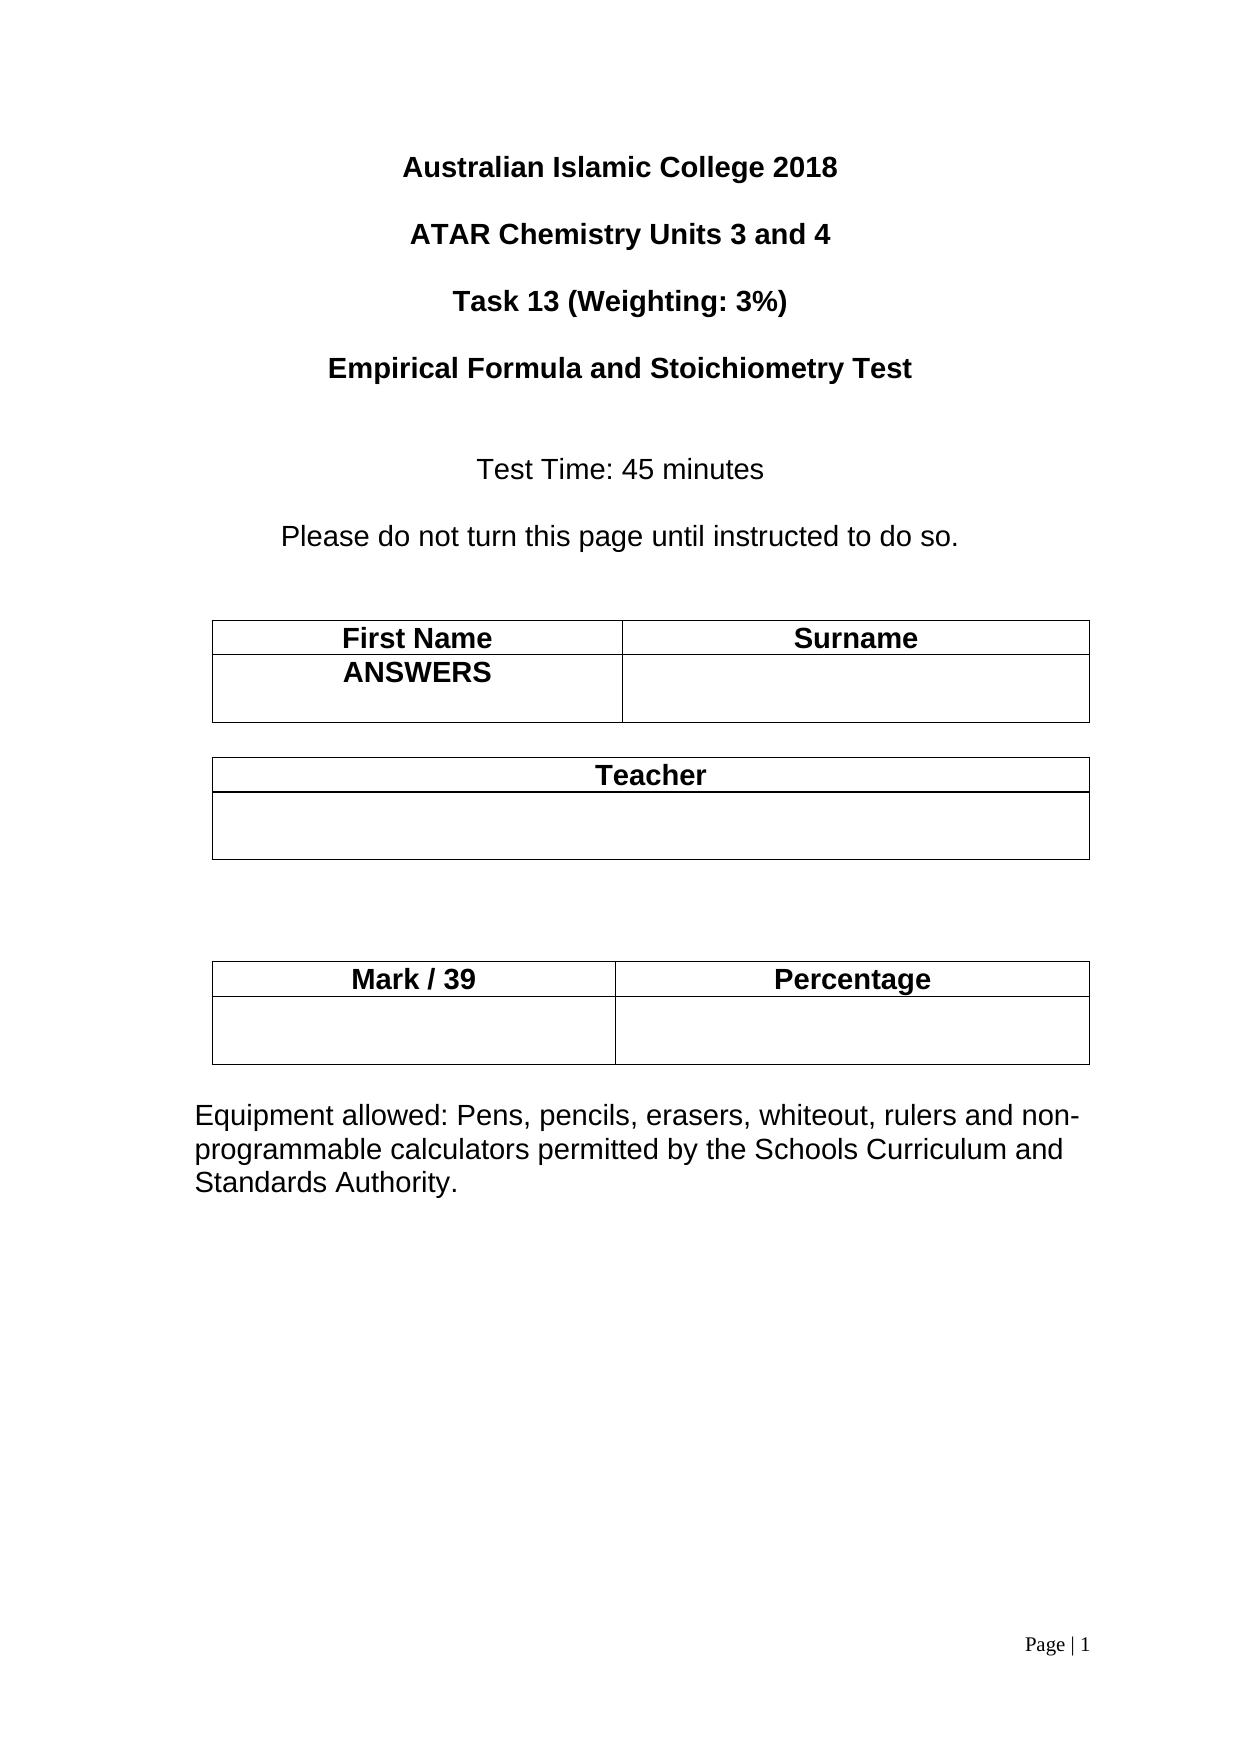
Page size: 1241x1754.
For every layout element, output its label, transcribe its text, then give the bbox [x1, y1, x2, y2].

table_cell [213, 997, 615, 1064]
text ATAR Chemistry Units 3 and 4 [150, 217, 1090, 251]
text Empirical Formula and Stoichiometry Test [150, 351, 1090, 385]
table_header Mark / 39 [213, 962, 615, 996]
text Test Time: 45 minutes [150, 452, 1090, 485]
table_header First Name [213, 621, 622, 654]
table_cell [616, 997, 1089, 1064]
text Australian Islamic College 2018 [150, 150, 1090, 183]
text Equipment allowed: Pens, pencils, erasers, whiteout, rulers and non-programmable calculators permitted by the Schools Curriculum and Standards Authority. [194, 1098, 1090, 1199]
table_header Teacher [213, 758, 1089, 791]
table_header Percentage [616, 962, 1089, 996]
table_cell [623, 655, 1089, 722]
table_header Surname [623, 621, 1089, 654]
text Task 13 (Weighting: 3%) [150, 284, 1090, 318]
text Please do not turn this page until instructed to do so. [150, 519, 1090, 552]
table_cell [213, 793, 1089, 859]
table_cell ANSWERS [213, 655, 622, 722]
